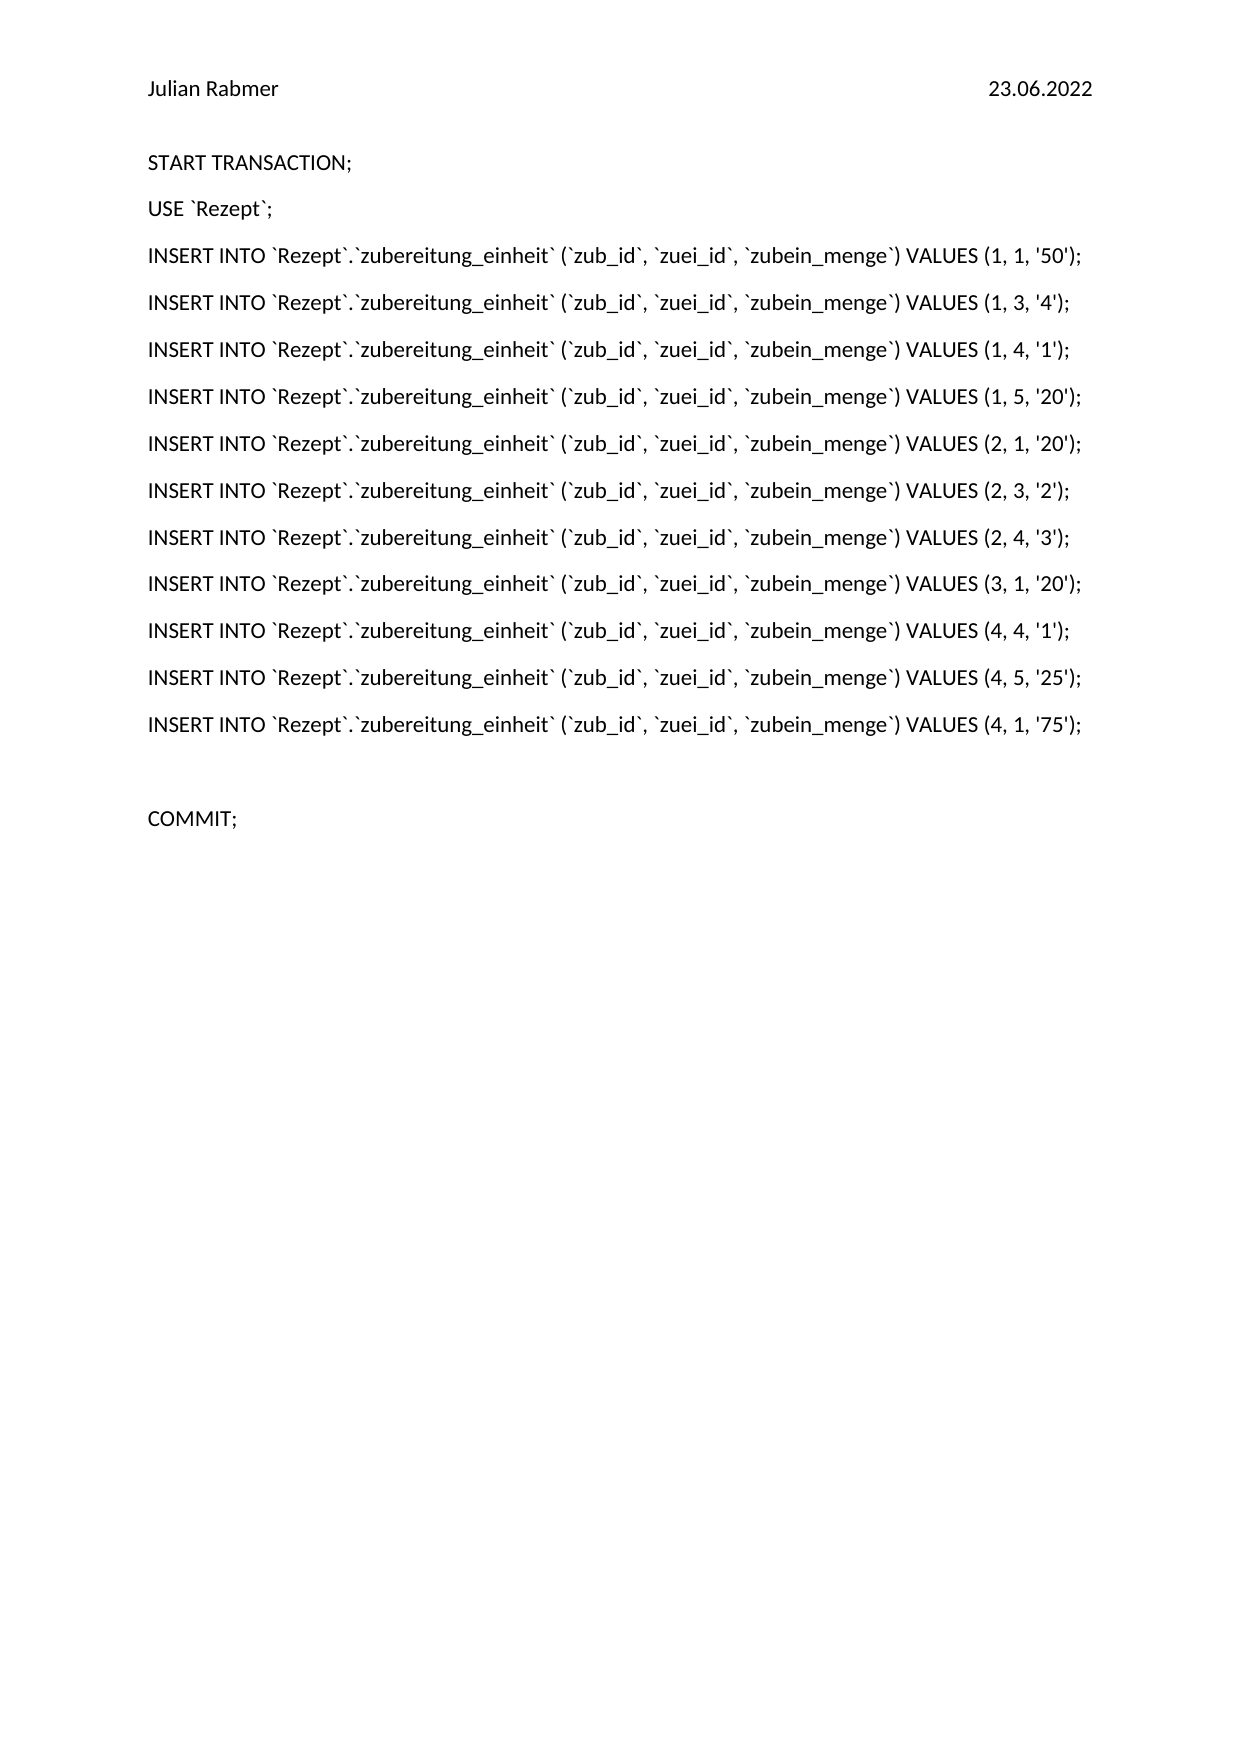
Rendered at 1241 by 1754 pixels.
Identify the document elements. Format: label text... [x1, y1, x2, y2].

text INSERT INTO `Rezept`.`zubereitung_einheit` (`zub_id`, `zuei_id`, `zubein_menge`) VALUES (2, 4, '3'); [148, 523, 1093, 551]
text INSERT INTO `Rezept`.`zubereitung_einheit` (`zub_id`, `zuei_id`, `zubein_menge`) VALUES (3, 1, '20'); [148, 569, 1093, 597]
text INSERT INTO `Rezept`.`zubereitung_einheit` (`zub_id`, `zuei_id`, `zubein_menge`) VALUES (2, 3, '2'); [148, 476, 1093, 504]
text USE `Rezept`; [148, 194, 1093, 222]
text INSERT INTO `Rezept`.`zubereitung_einheit` (`zub_id`, `zuei_id`, `zubein_menge`) VALUES (4, 5, '25'); [148, 663, 1093, 691]
text START TRANSACTION; [148, 148, 1093, 176]
text INSERT INTO `Rezept`.`zubereitung_einheit` (`zub_id`, `zuei_id`, `zubein_menge`) VALUES (4, 4, '1'); [148, 616, 1093, 644]
text INSERT INTO `Rezept`.`zubereitung_einheit` (`zub_id`, `zuei_id`, `zubein_menge`) VALUES (1, 3, '4'); [148, 288, 1093, 316]
text COMMIT; [148, 804, 1093, 832]
text INSERT INTO `Rezept`.`zubereitung_einheit` (`zub_id`, `zuei_id`, `zubein_menge`) VALUES (1, 1, '50'); [148, 241, 1093, 269]
text INSERT INTO `Rezept`.`zubereitung_einheit` (`zub_id`, `zuei_id`, `zubein_menge`) VALUES (1, 5, '20'); [148, 382, 1093, 410]
text INSERT INTO `Rezept`.`zubereitung_einheit` (`zub_id`, `zuei_id`, `zubein_menge`) VALUES (4, 1, '75'); [148, 710, 1093, 738]
text INSERT INTO `Rezept`.`zubereitung_einheit` (`zub_id`, `zuei_id`, `zubein_menge`) VALUES (2, 1, '20'); [148, 429, 1093, 457]
text INSERT INTO `Rezept`.`zubereitung_einheit` (`zub_id`, `zuei_id`, `zubein_menge`) VALUES (1, 4, '1'); [148, 335, 1093, 363]
